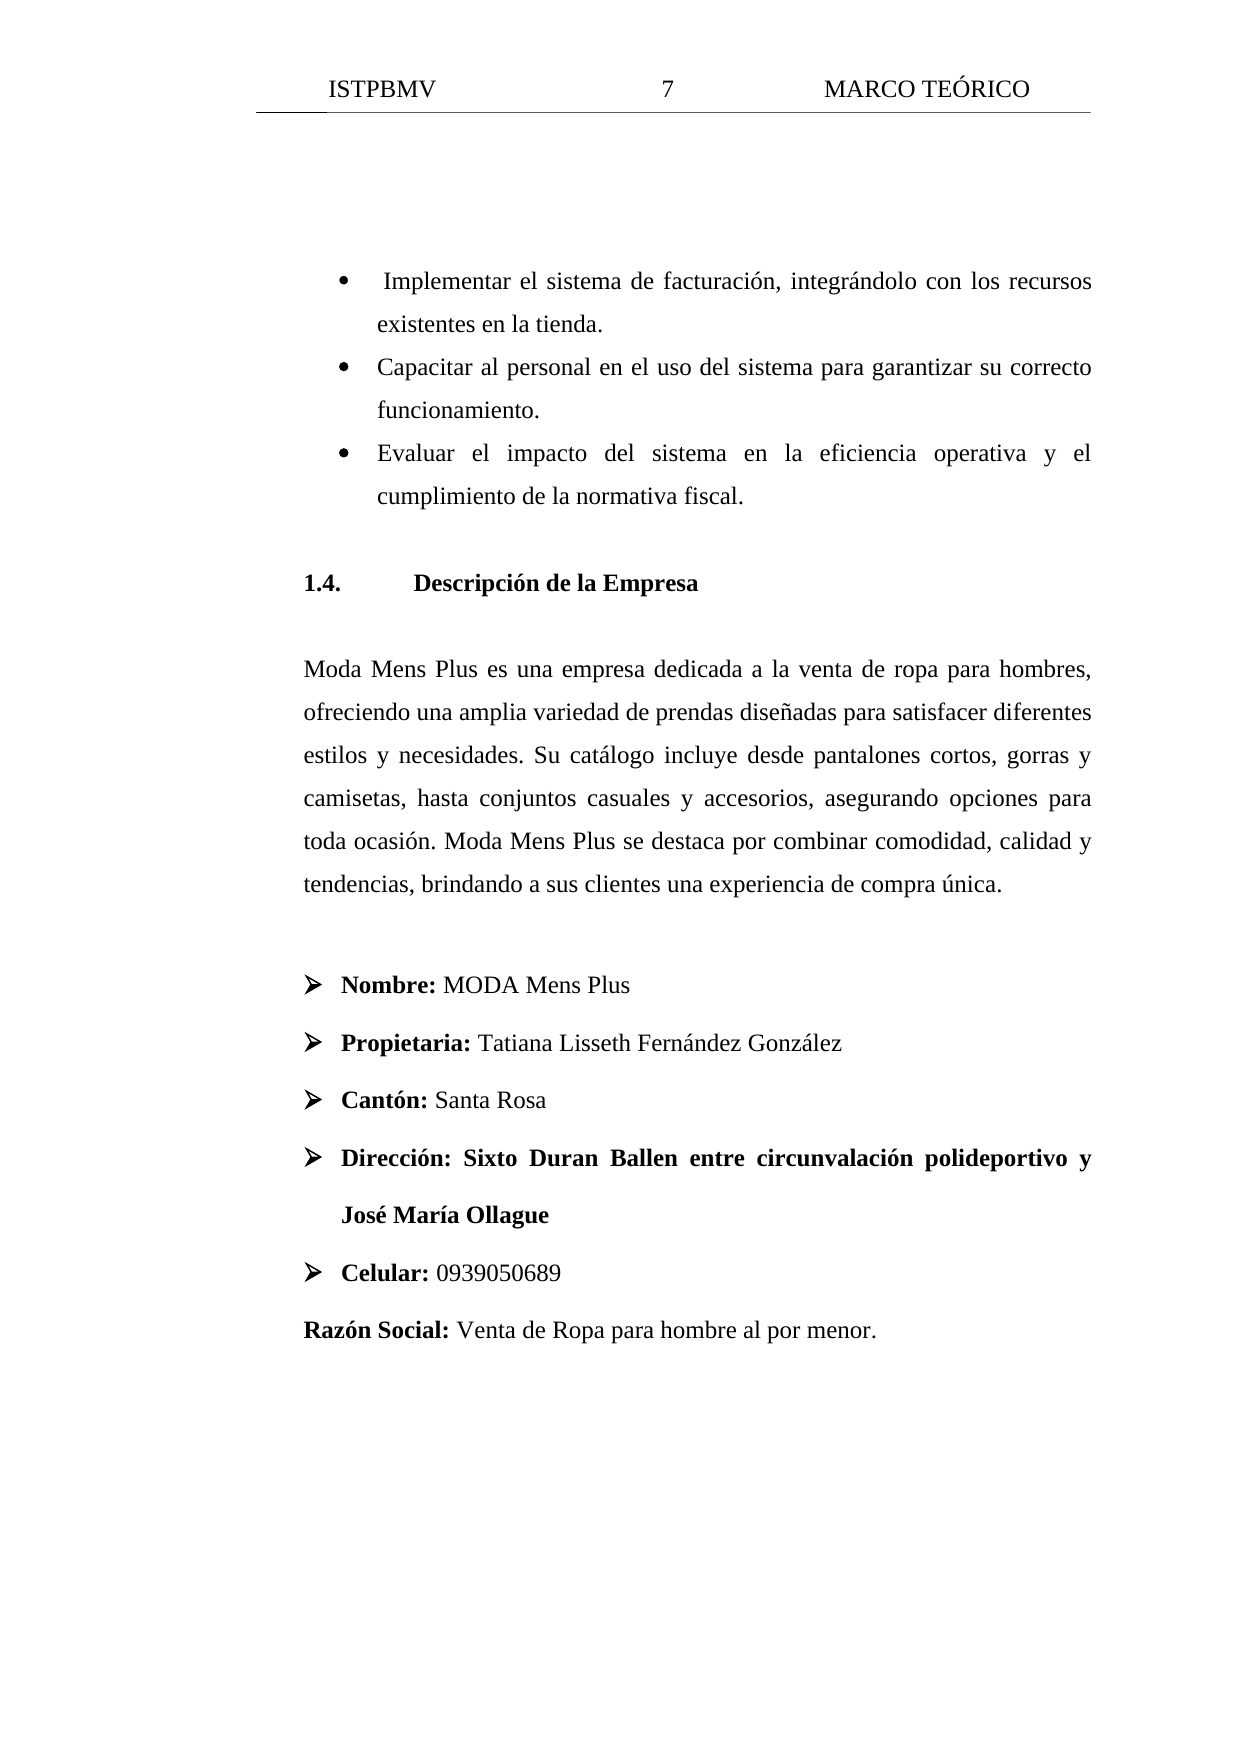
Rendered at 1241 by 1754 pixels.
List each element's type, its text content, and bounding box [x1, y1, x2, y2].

list Evaluar el impacto del sistema en la eficiencia operativa y el cumplimiento de la normativa fiscal. [339, 438, 1092, 510]
list Nombre: MODA Mens Plus [303, 970, 1092, 999]
list Capacitar al personal en el uso del sistema para garantizar su correcto funcionamiento. [339, 352, 1092, 424]
text Razón Social: Venta de Ropa para hombre al por menor. [303, 1315, 1092, 1344]
list Dirección: Sixto Duran Ballen entre circunvalación polideportivo y José María Ollague [303, 1143, 1092, 1229]
list Descripción de la Empresa [303, 568, 1092, 596]
list Celular: 0939050689 [303, 1258, 1092, 1286]
list Propietaria: Tatiana Lisseth Fernández González [303, 1028, 1092, 1056]
list Cantón: Santa Rosa [303, 1085, 1092, 1114]
list Implementar el sistema de facturación, integrándolo con los recursos existentes en la tienda. [339, 266, 1092, 338]
text Moda Mens Plus es una empresa dedicada a la venta de ropa para hombres, ofreciendo una amplia variedad de prendas diseñadas para satisfacer diferentes estilos y necesidades. Su catálogo incluye desde pantalones cortos, gorras y camisetas, hasta conjuntos casuales y accesorios, asegurando opciones para toda ocasión. Moda Mens Plus se destaca por combinar comodidad, calidad y tendencias, brindando a sus clientes una experiencia de compra única. [303, 654, 1092, 898]
